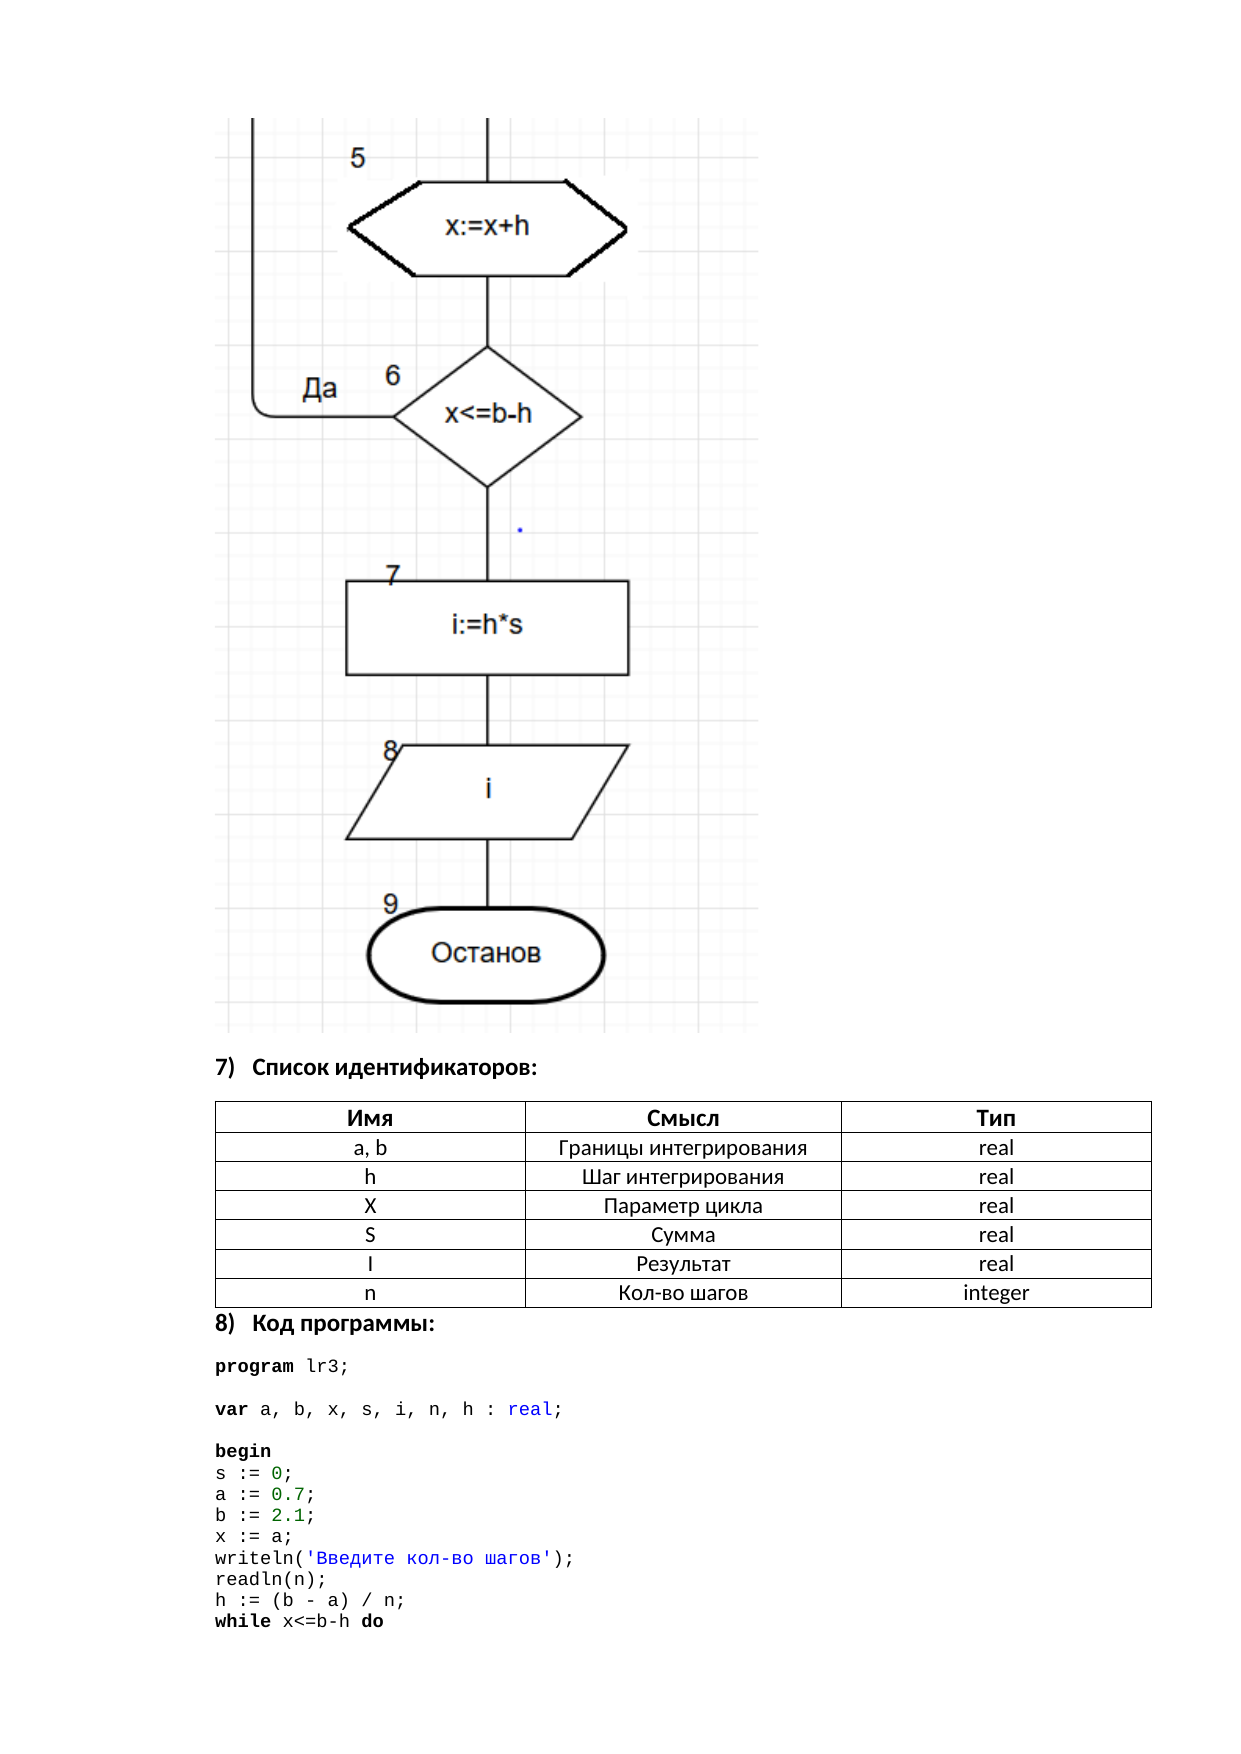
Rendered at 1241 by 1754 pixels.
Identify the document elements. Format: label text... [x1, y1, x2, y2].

table_cell real [842, 1162, 1151, 1190]
list Код программы: [215, 1308, 1152, 1338]
table_cell Границы интегрирования [526, 1133, 841, 1161]
table_cell real [842, 1220, 1151, 1248]
text s := 0; [215, 1463, 1152, 1485]
table_cell real [842, 1133, 1151, 1161]
table_cell integer [842, 1279, 1151, 1307]
table_cell Кол-во шагов [526, 1279, 841, 1307]
text x := a; [215, 1527, 1152, 1548]
table_cell real [842, 1191, 1151, 1219]
table_header Имя [216, 1102, 525, 1132]
text a := 0.7; [215, 1485, 1152, 1506]
text program lr3; [215, 1357, 1152, 1378]
table_cell a, b [216, 1133, 525, 1161]
text readln(n); [215, 1570, 1152, 1591]
text writeln('Введите кол-во шагов'); [215, 1548, 1152, 1570]
text h := (b - a) / n; [215, 1591, 1152, 1612]
table_cell Результат [526, 1250, 841, 1277]
table_cell n [216, 1279, 525, 1307]
text while x<=b-h do [215, 1612, 1152, 1633]
table_cell I [216, 1250, 525, 1277]
table_cell h [216, 1162, 525, 1190]
text begin [215, 1442, 1152, 1463]
text b := 2.1; [215, 1506, 1152, 1527]
table_cell S [216, 1220, 525, 1248]
table_cell real [842, 1250, 1151, 1277]
list Список идентификаторов: [215, 1051, 1152, 1082]
table_header Тип [842, 1102, 1151, 1132]
table_cell X [216, 1191, 525, 1219]
table_cell Сумма [526, 1220, 841, 1248]
text var a, b, x, s, i, n, h : real; [215, 1400, 1152, 1421]
table_cell Шаг интегрирования [526, 1162, 841, 1190]
table_cell Параметр цикла [526, 1191, 841, 1219]
picture [214, 118, 759, 1033]
table_header Смысл [526, 1102, 841, 1132]
